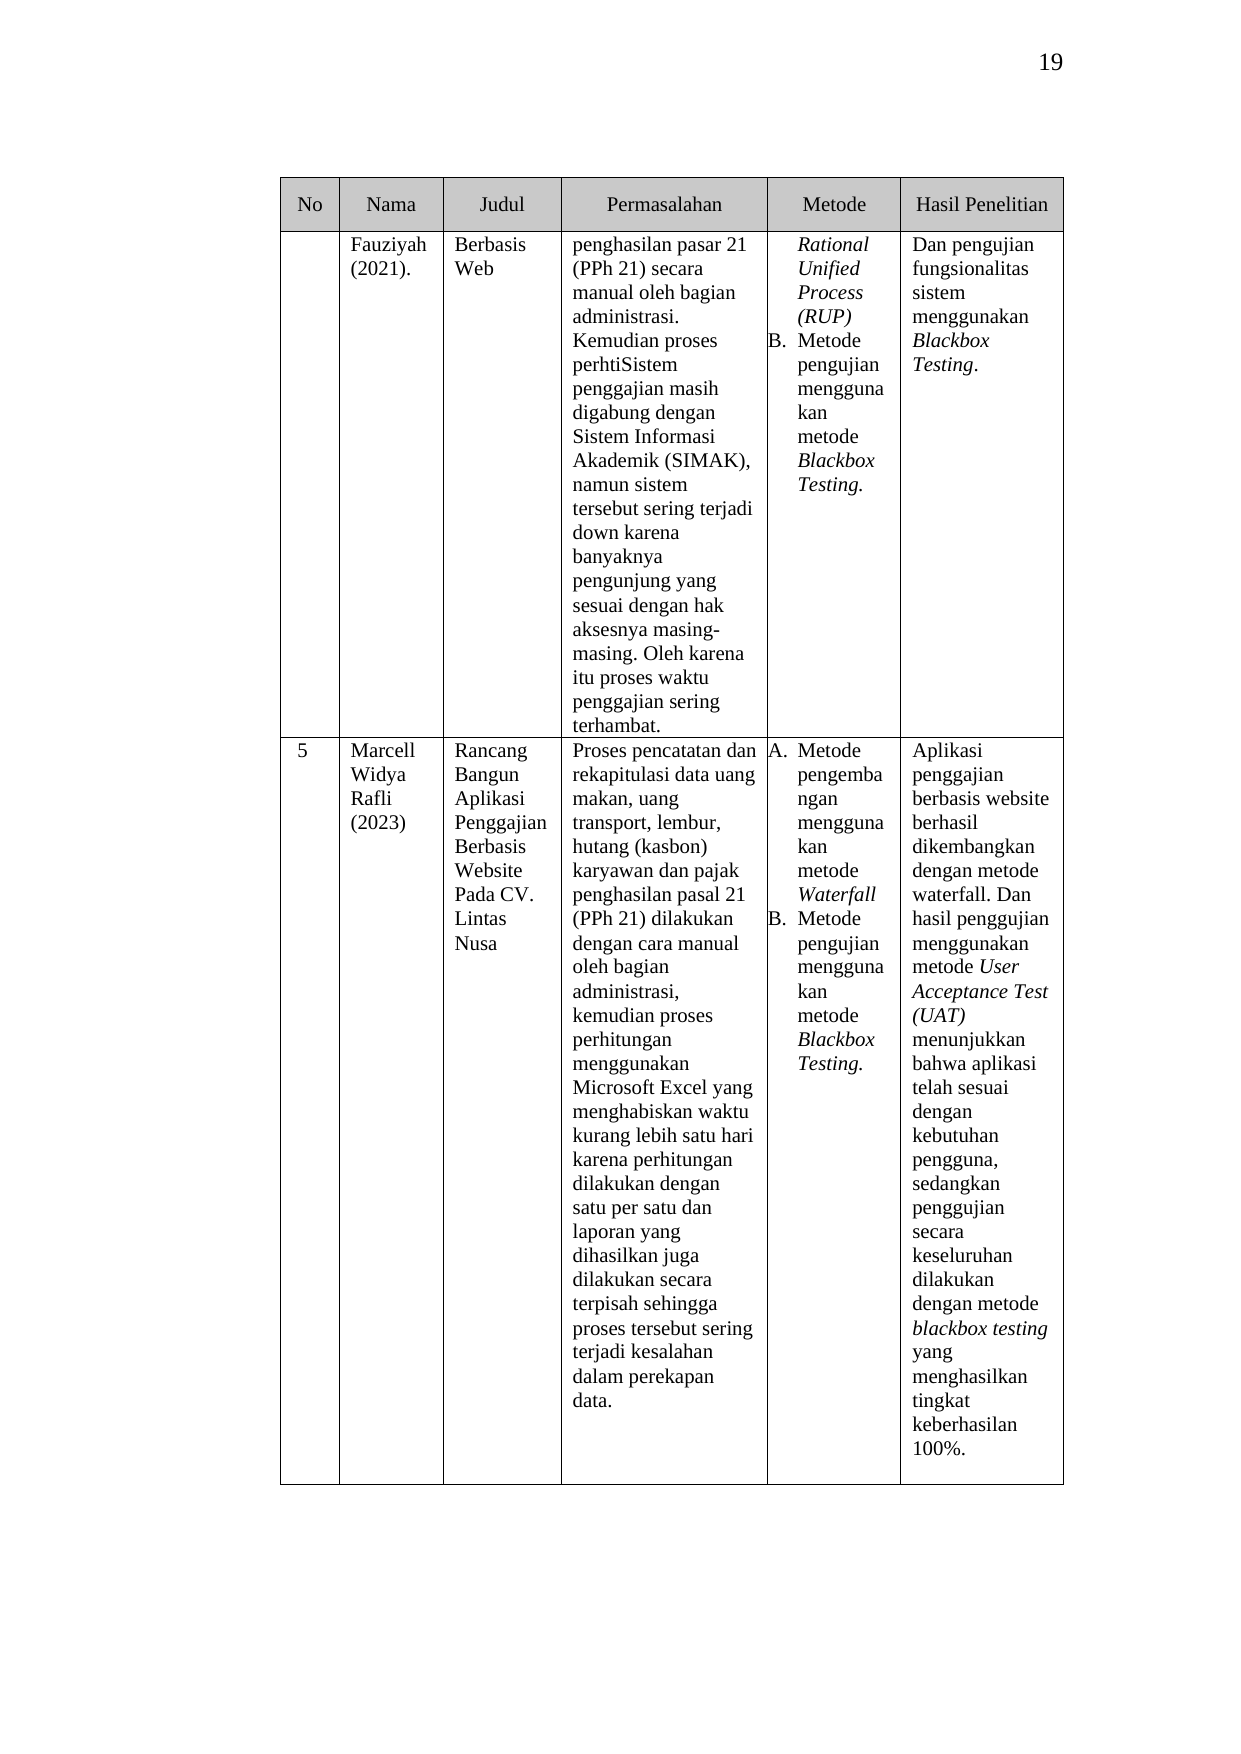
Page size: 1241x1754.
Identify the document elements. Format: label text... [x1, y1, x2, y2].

table_cell Aplikasi penggajian berbasis website berhasil dikembangkan dengan metode waterfall. Dan hasil penggujian menggunakan metode User Acceptance Test (UAT) menunjukkan bahwa aplikasi telah sesuai dengan kebutuhan pengguna, sedangkan penggujian secara keseluruhan dilakukan dengan metode blackbox testing yang menghasilkan tingkat keberhasilan 100%. [901, 738, 1063, 1484]
table_cell Proses pencatatan dan rekapitulasi data uang makan, uang transport, lembur, hutang (kasbon) karyawan dan pajak penghasilan pasal 21 (PPh 21) dilakukan dengan cara manual oleh bagian administrasi, kemudian proses perhitungan menggunakan Microsoft Excel yang menghabiskan waktu kurang lebih satu hari karena perhitungan dilakukan dengan satu per satu dan laporan yang dihasilkan juga dilakukan secara terpisah sehingga proses tersebut sering terjadi kesalahan dalam perekapan data. [562, 738, 767, 1484]
table_header Judul [444, 178, 561, 231]
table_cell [340, 232, 443, 737]
table_header Nama [340, 178, 443, 231]
table_cell Rancang Bangun Aplikasi Penggajian Berbasis Website Pada CV. Lintas Nusa [444, 738, 561, 1484]
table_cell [901, 232, 1063, 737]
table_header Permasalahan [562, 178, 767, 231]
table_header No [281, 178, 339, 231]
table_cell Metode pengembangan menggunakan metode Waterfall Metode pengujian menggunakan metode Blackbox Testing. [768, 738, 900, 1484]
table_header Hasil Penelitian [901, 178, 1063, 231]
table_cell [562, 232, 767, 737]
table_cell 4 [281, 232, 339, 737]
table_cell Marcell Widya Rafli (2023) [340, 738, 443, 1484]
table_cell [768, 232, 900, 737]
table_cell 5 [281, 738, 339, 1484]
table_header Metode [768, 178, 900, 231]
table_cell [444, 232, 561, 737]
